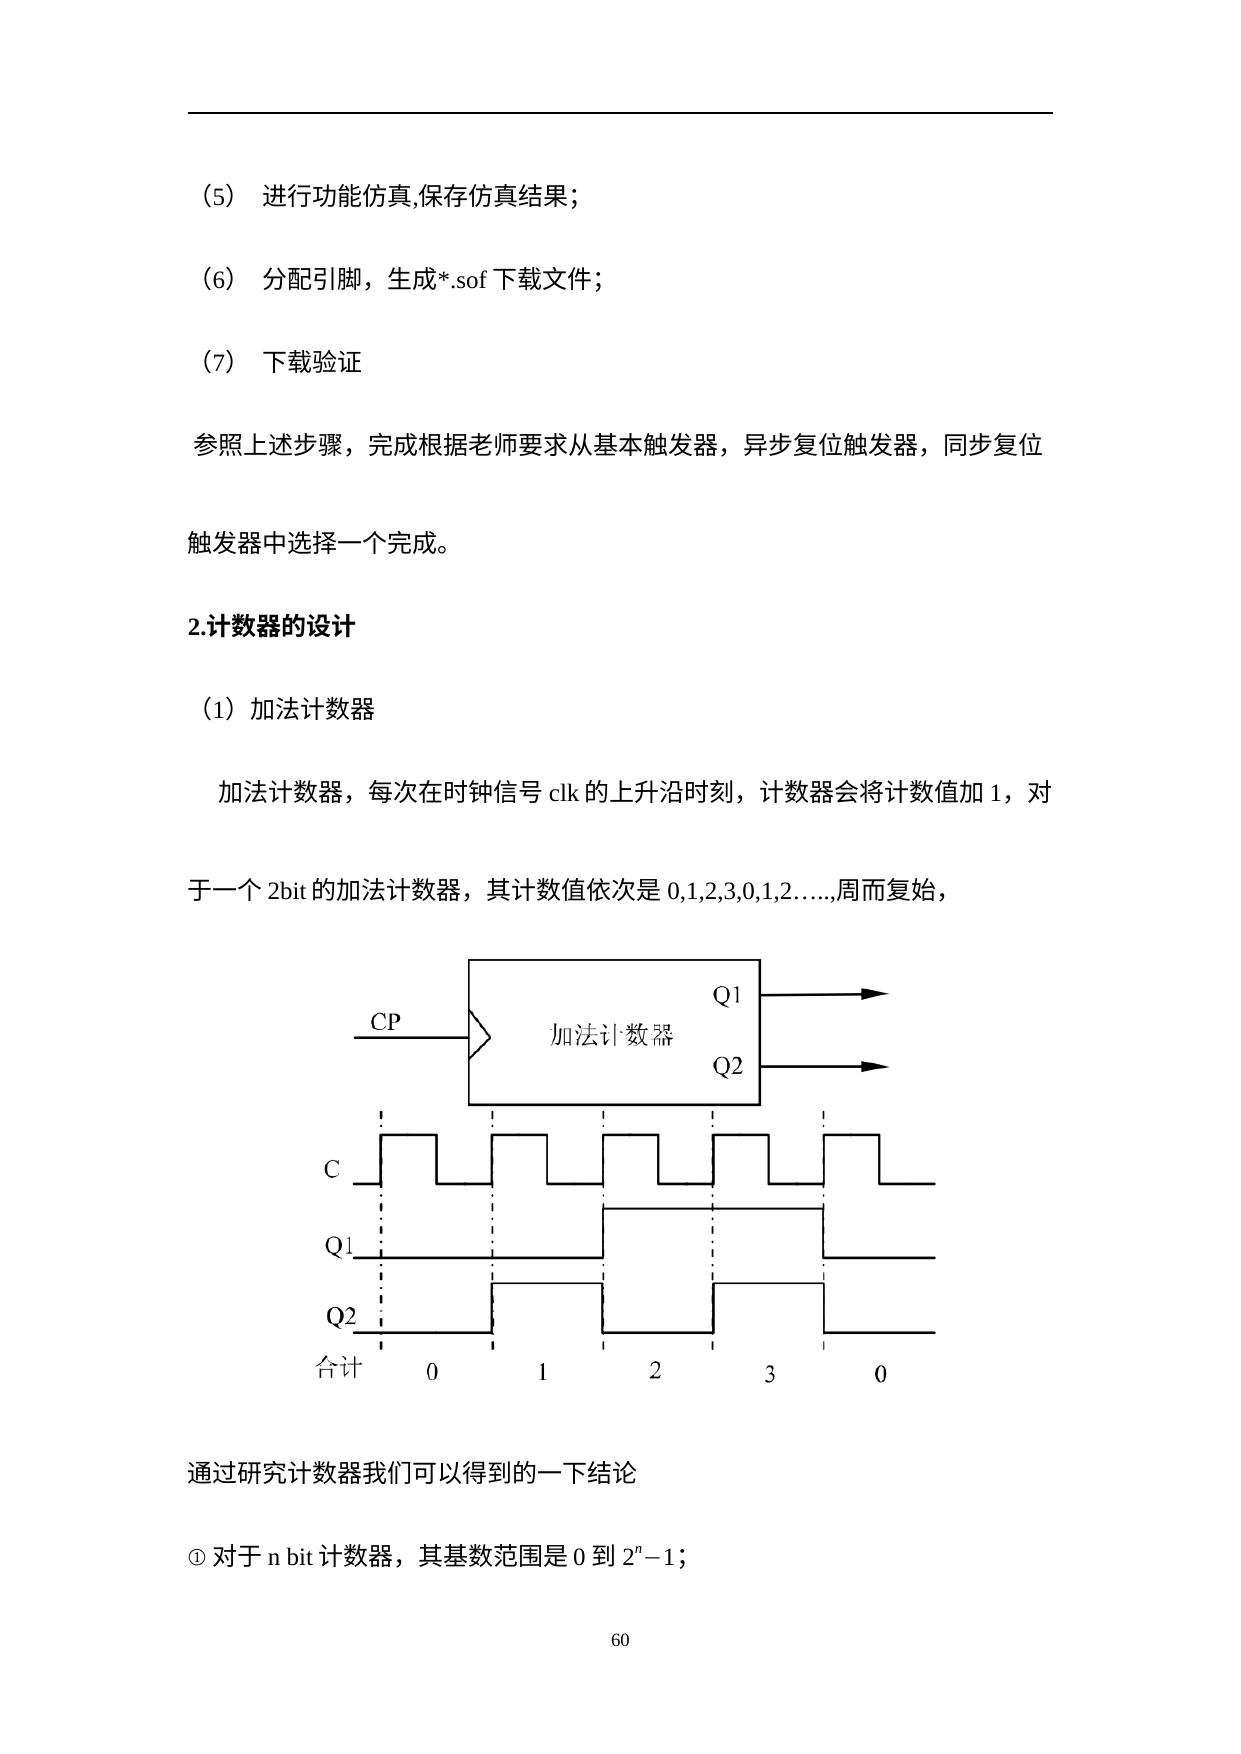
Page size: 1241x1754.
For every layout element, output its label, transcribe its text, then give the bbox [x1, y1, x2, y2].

text 参照上述步骤，完成根据老师要求从基本触发器，异步复位触发器，同步复位触发器中选择一个完成。 [187, 411, 1053, 574]
text 加法计数器，每次在时钟信号clk的上升沿时刻，计数器会将计数值加1，对于一个2bit的加法计数器，其计数值依次是 0,1,2,3,0,1,2…..,周而复始， [187, 758, 1053, 921]
picture [282, 938, 959, 1397]
text 2.计数器的设计 [188, 592, 1053, 657]
text （1）加法计数器 [187, 675, 1053, 740]
list 进行功能仿真,保存仿真结果； [187, 162, 1053, 227]
list 下载验证 [187, 328, 1053, 393]
text ① 对于n bit计数器，其基数范围是0 到 ； [187, 1522, 1053, 1587]
text 通过研究计数器我们可以得到的一下结论 [187, 1439, 1053, 1504]
list 分配引脚，生成*.sof下载文件； [187, 245, 1053, 310]
